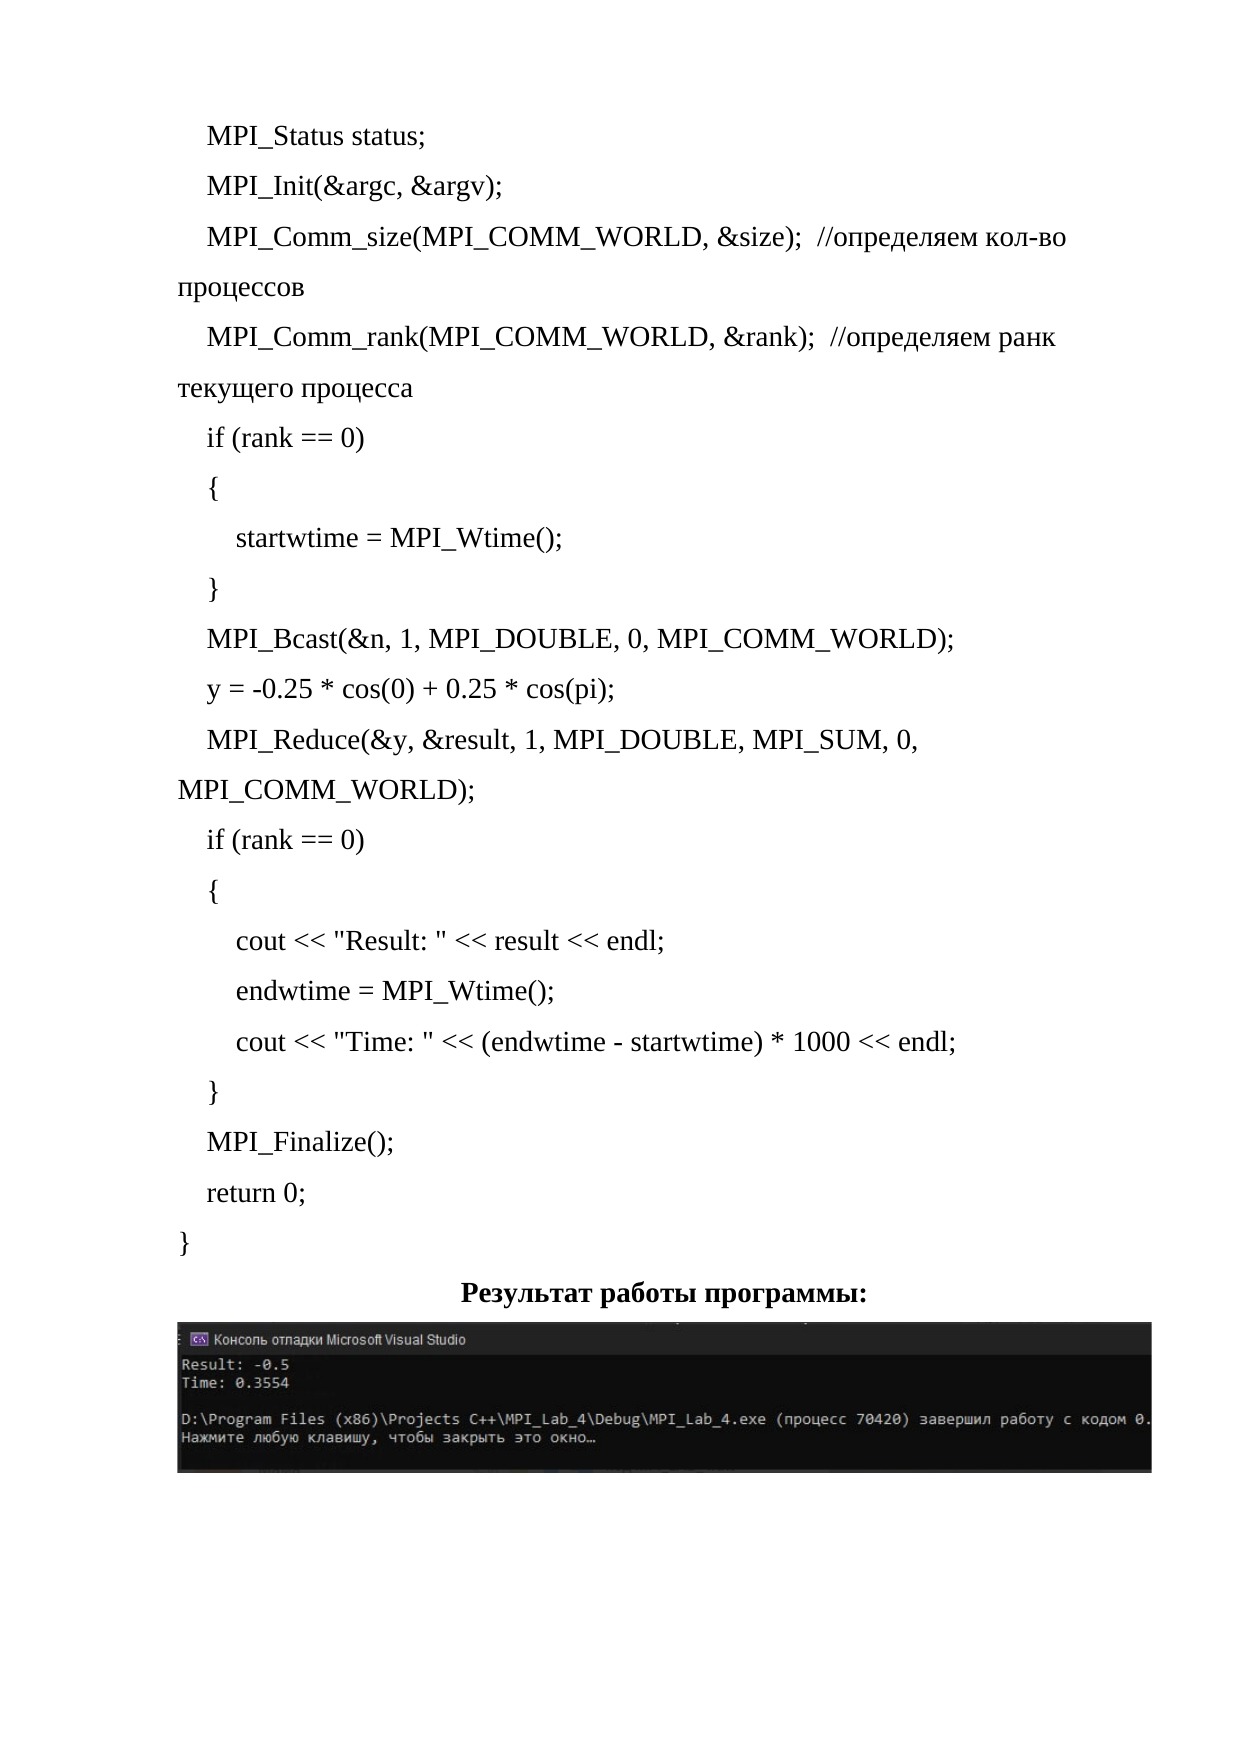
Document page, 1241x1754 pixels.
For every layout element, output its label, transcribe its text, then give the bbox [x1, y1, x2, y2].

text return 0; [177, 1175, 1152, 1208]
text y = -0.25 * cos(0) + 0.25 * cos(pi); [177, 672, 1152, 705]
picture [177, 1322, 1152, 1473]
text MPI_Bcast(&n, 1, MPI_DOUBLE, 0, MPI_COMM_WORLD); [177, 621, 1152, 655]
text MPI_Comm_size(MPI_COMM_WORLD, &size); //определяем кол-во процессов [177, 219, 1152, 303]
text MPI_Init(&argc, &argv); [177, 168, 1152, 202]
text cout << "Result: " << result << endl; [177, 923, 1152, 957]
text } [177, 1074, 1152, 1108]
text cout << "Time: " << (endwtime - startwtime) * 1000 << endl; [177, 1024, 1152, 1057]
text if (rank == 0) [177, 822, 1152, 856]
text MPI_Status status; [177, 118, 1152, 152]
text startwtime = MPI_Wtime(); [177, 521, 1152, 554]
text { [177, 873, 1152, 906]
text MPI_Finalize(); [177, 1124, 1152, 1158]
text } [177, 1225, 1152, 1258]
text Результат работы программы: [177, 1275, 1152, 1322]
text MPI_Comm_rank(MPI_COMM_WORLD, &rank); //определяем ранк текущего процесса [177, 319, 1152, 403]
text MPI_Reduce(&y, &result, 1, MPI_DOUBLE, MPI_SUM, 0, MPI_COMM_WORLD); [177, 722, 1152, 806]
text if (rank == 0) [177, 420, 1152, 453]
text { [177, 470, 1152, 504]
text endwtime = MPI_Wtime(); [177, 973, 1152, 1007]
text } [177, 571, 1152, 604]
